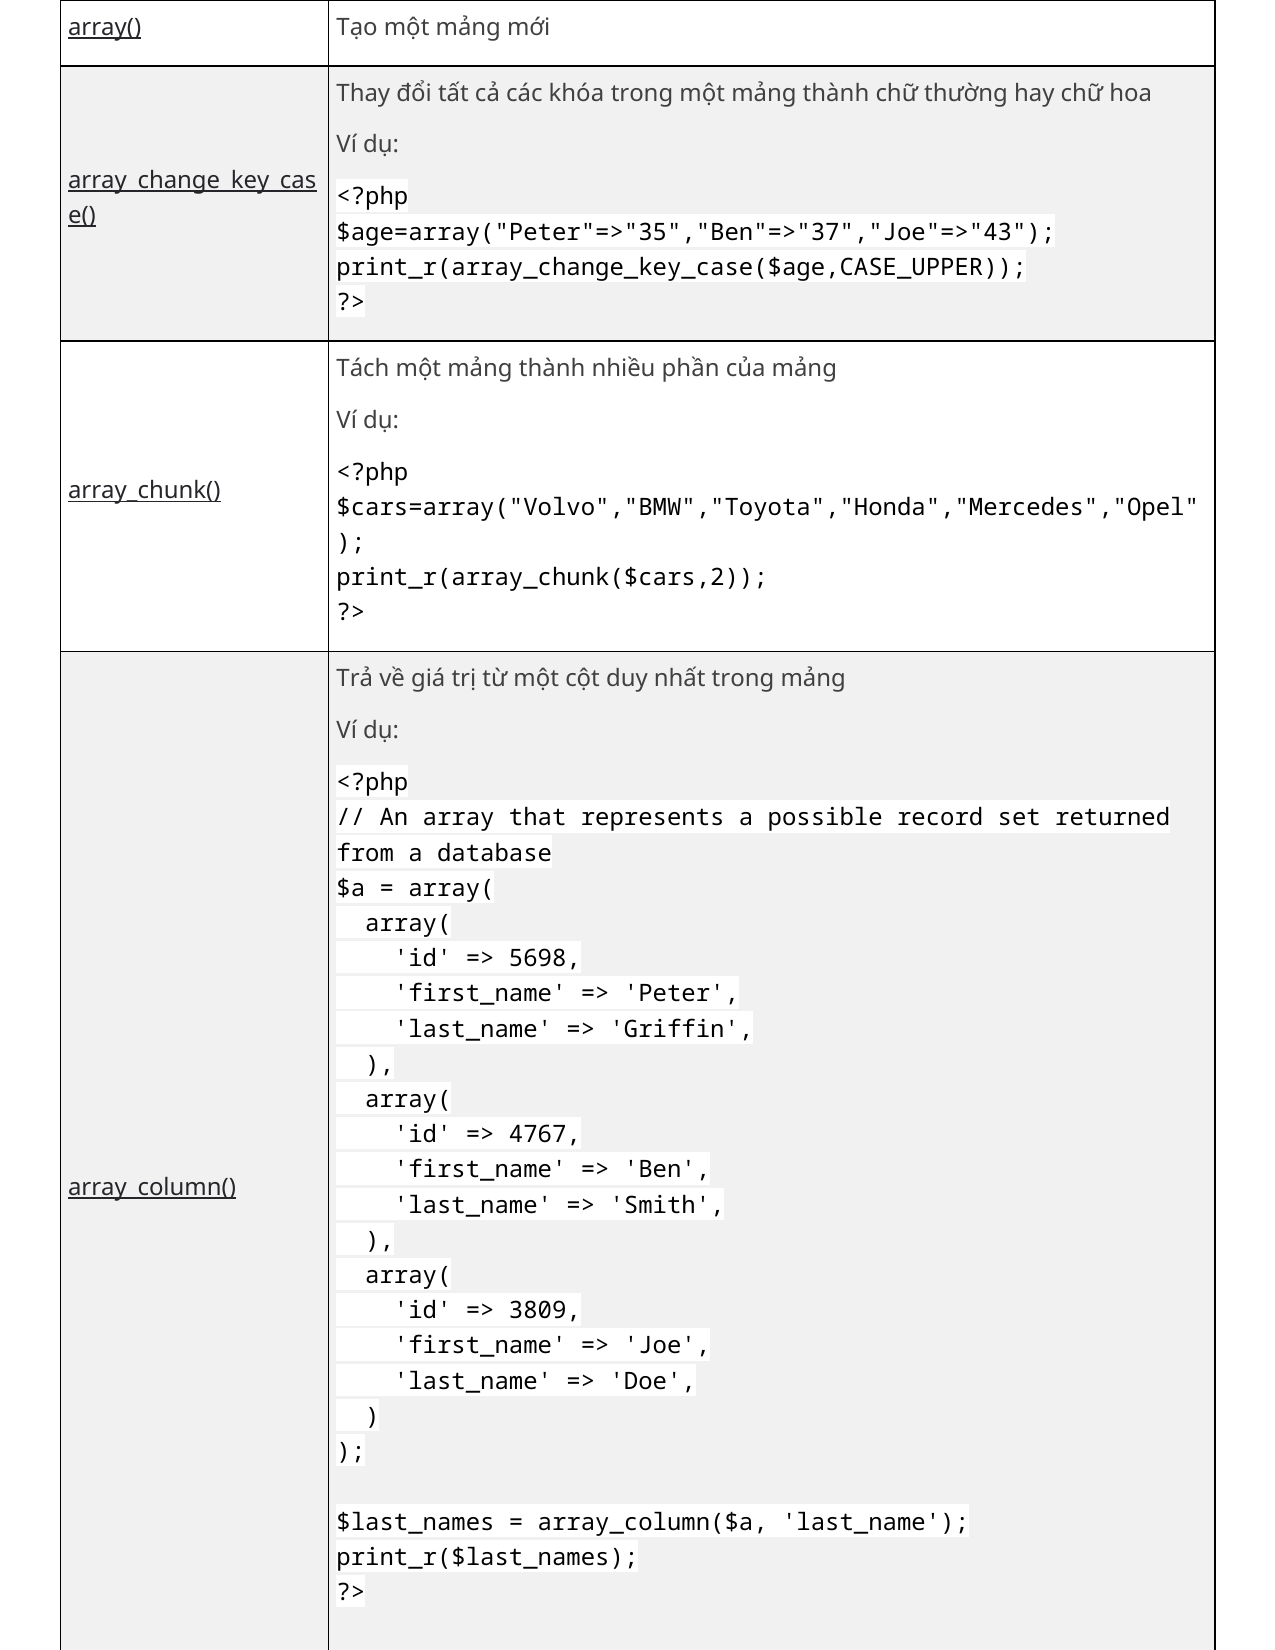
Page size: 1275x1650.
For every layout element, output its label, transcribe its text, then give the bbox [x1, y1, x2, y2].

table_cell Tách một mảng thành nhiều phần của mảng Ví dụ: <?php $cars=array("Volvo","BMW","Toyota","Honda","Mercedes","Opel"); print_r(array_chunk($cars,2)); ?> [329, 342, 1214, 651]
table_cell array_chunk() [61, 342, 328, 651]
table_cell array_change_key_case() [61, 67, 328, 340]
table_cell array_column() [61, 652, 328, 1650]
table_cell Trả về giá trị từ một cột duy nhất trong mảng Ví dụ: <?php // An array that represents a possible record set returned from a database $a = array( array( 'id' => 5698, 'first_name' => 'Peter', 'last_name' => 'Griffin', ), array( 'id' => 4767, 'first_name' => 'Ben', 'last_name' => 'Smith', ), array( 'id' => 3809, 'first_name' => 'Joe', 'last_name' => 'Doe', ) ); $last_names = array_column($a, 'last_name'); print_r($last_names); ?> [329, 652, 1214, 1650]
table_cell Thay đổi tất cả các khóa trong một mảng thành chữ thường hay chữ hoa Ví dụ: <?php $age=array("Peter"=>"35","Ben"=>"37","Joe"=>"43"); print_r(array_change_key_case($age,CASE_UPPER)); ?> [329, 67, 1214, 340]
table_header array() [61, 1, 328, 65]
table_header Tạo một mảng mới [329, 1, 1214, 65]
